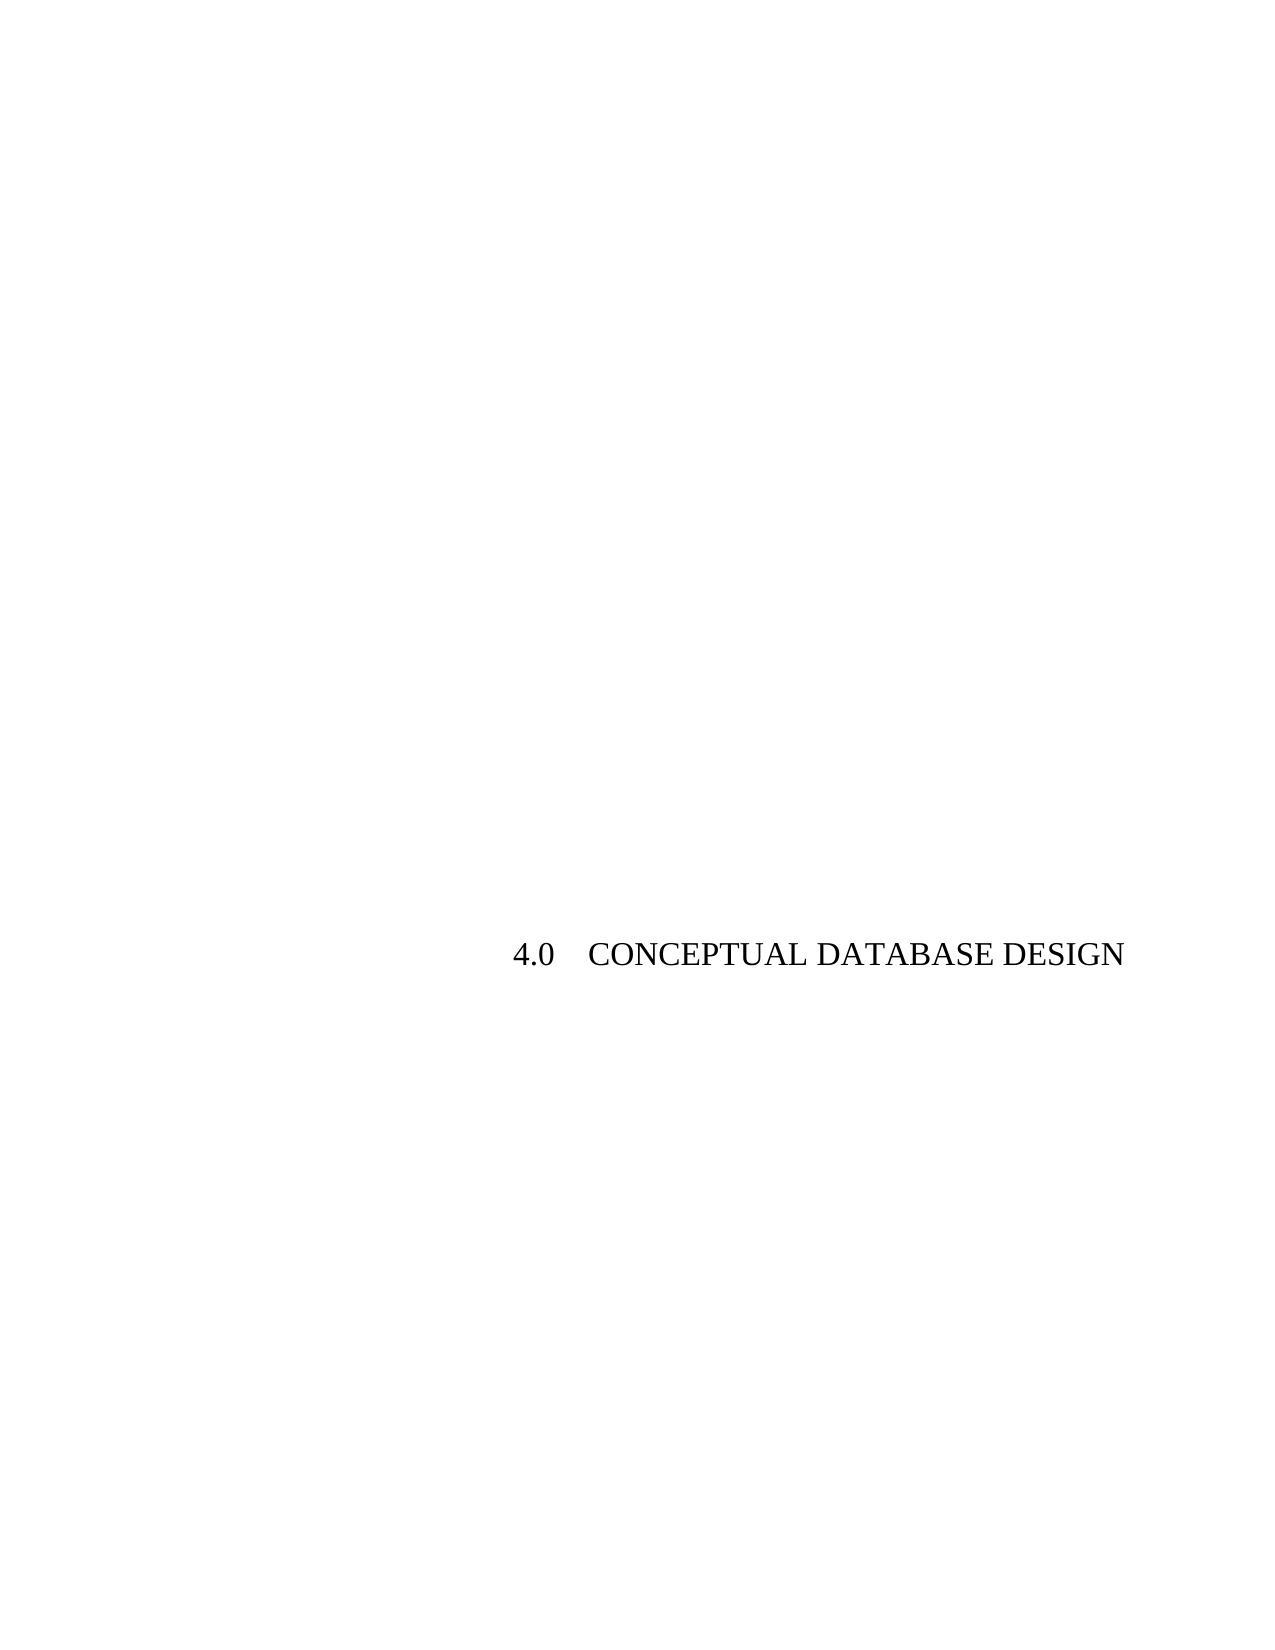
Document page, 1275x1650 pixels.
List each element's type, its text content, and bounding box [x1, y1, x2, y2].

text 4.0 CONCEPTUAL DATABASE DESIGN [150, 934, 1125, 972]
